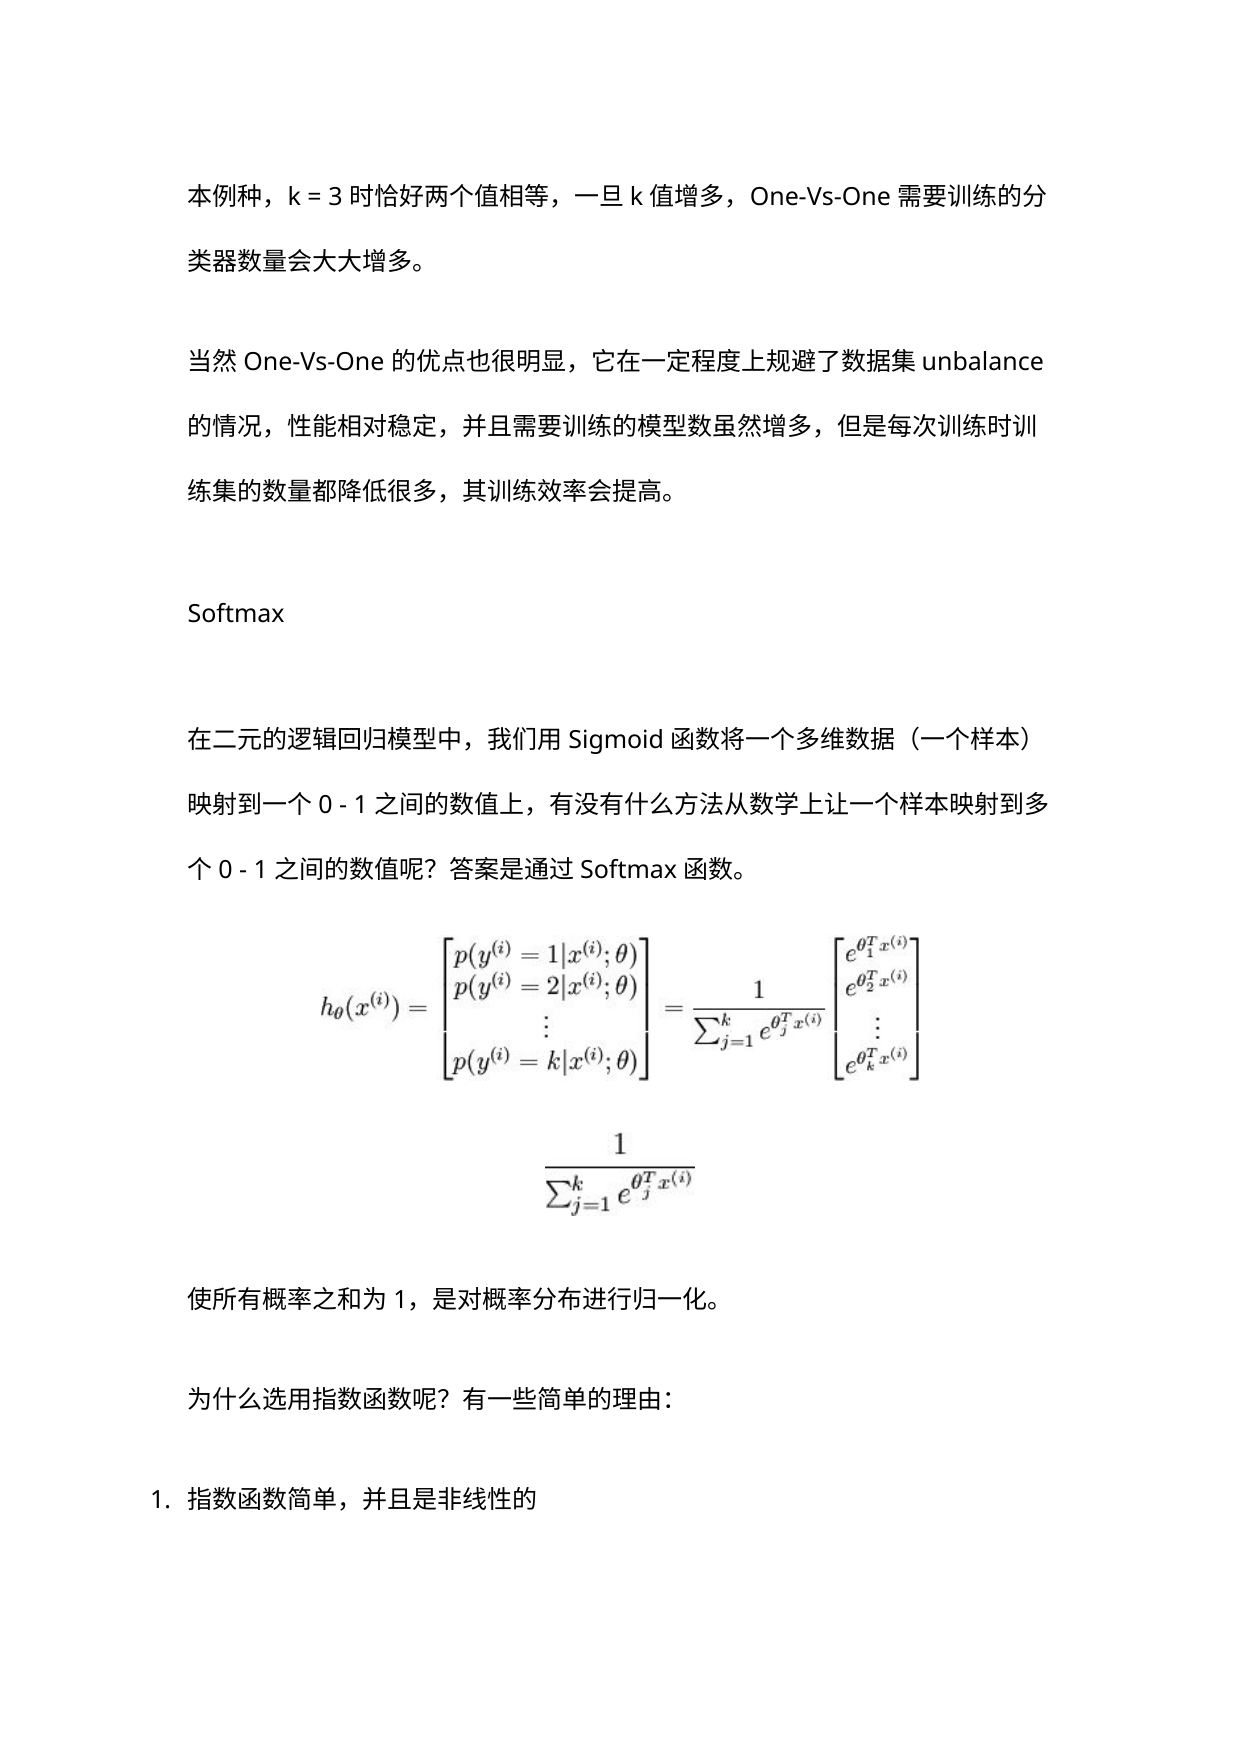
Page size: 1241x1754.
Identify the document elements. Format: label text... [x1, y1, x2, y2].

picture [545, 1132, 695, 1216]
text 当然 One-Vs-One 的优点也很明显，它在一定程度上规避了数据集 unbalance 的情况，性能相对稳定，并且需要训练的模型数虽然增多，但是每次训练时训练集的数量都降低很多，其训练效率会提高。 [187, 327, 1053, 522]
picture [321, 935, 919, 1081]
text 在二元的逻辑回归模型中，我们用 Sigmoid 函数将一个多维数据（一个样本）映射到一个 0 - 1 之间的数值上，有没有什么方法从数学上让一个样本映射到多个 0 - 1 之间的数值呢？答案是通过 Softmax 函数。 [187, 705, 1053, 900]
text 使所有概率之和为 1，是对概率分布进行归一化。 [187, 1265, 1053, 1330]
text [187, 162, 1053, 292]
subtitle Softmax [187, 580, 1053, 645]
text 为什么选用指数函数呢？有一些简单的理由： [187, 1365, 1053, 1430]
list 指数函数简单，并且是非线性的 [150, 1465, 1053, 1530]
